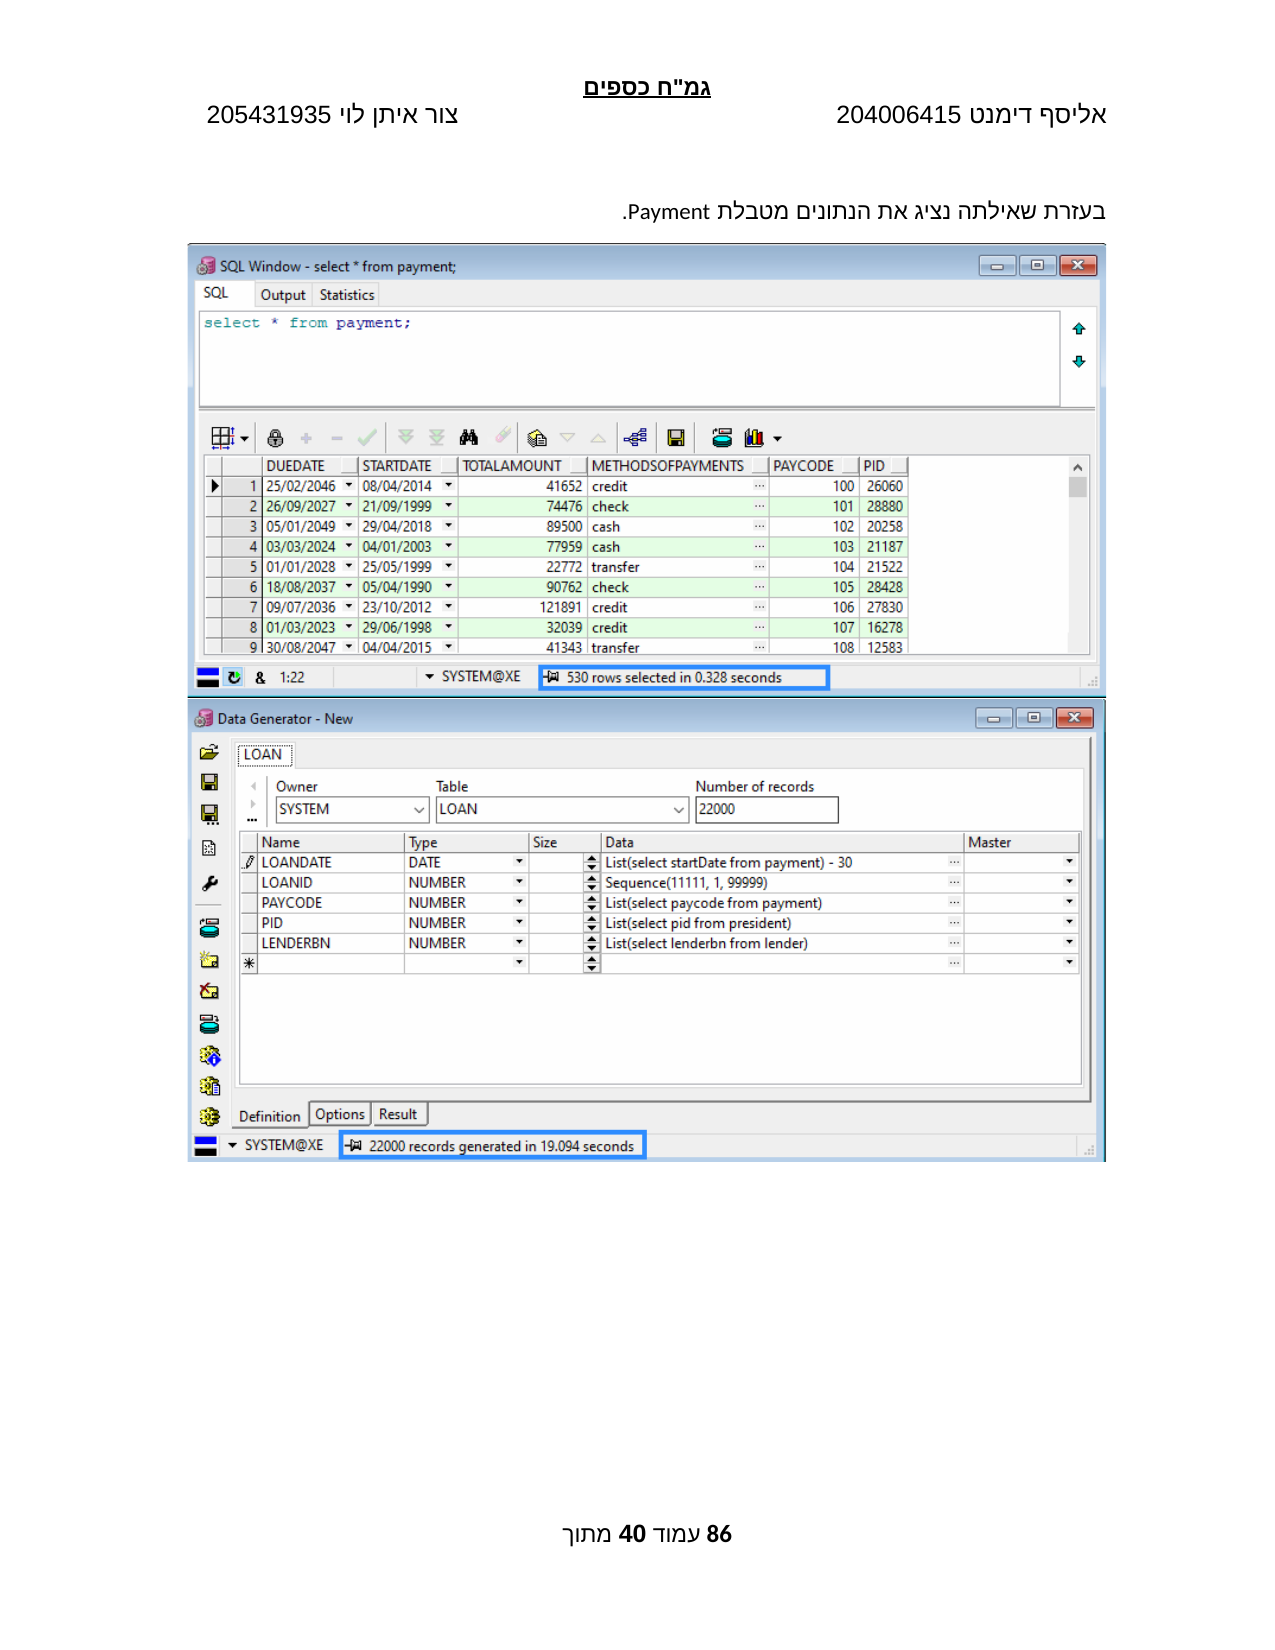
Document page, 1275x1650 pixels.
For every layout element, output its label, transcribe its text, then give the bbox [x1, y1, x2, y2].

picture [187, 699, 1107, 1162]
picture [187, 243, 1107, 698]
text בעזרת שאילתה נציג את הנתונים מטבלת Payment. [187, 197, 1106, 225]
